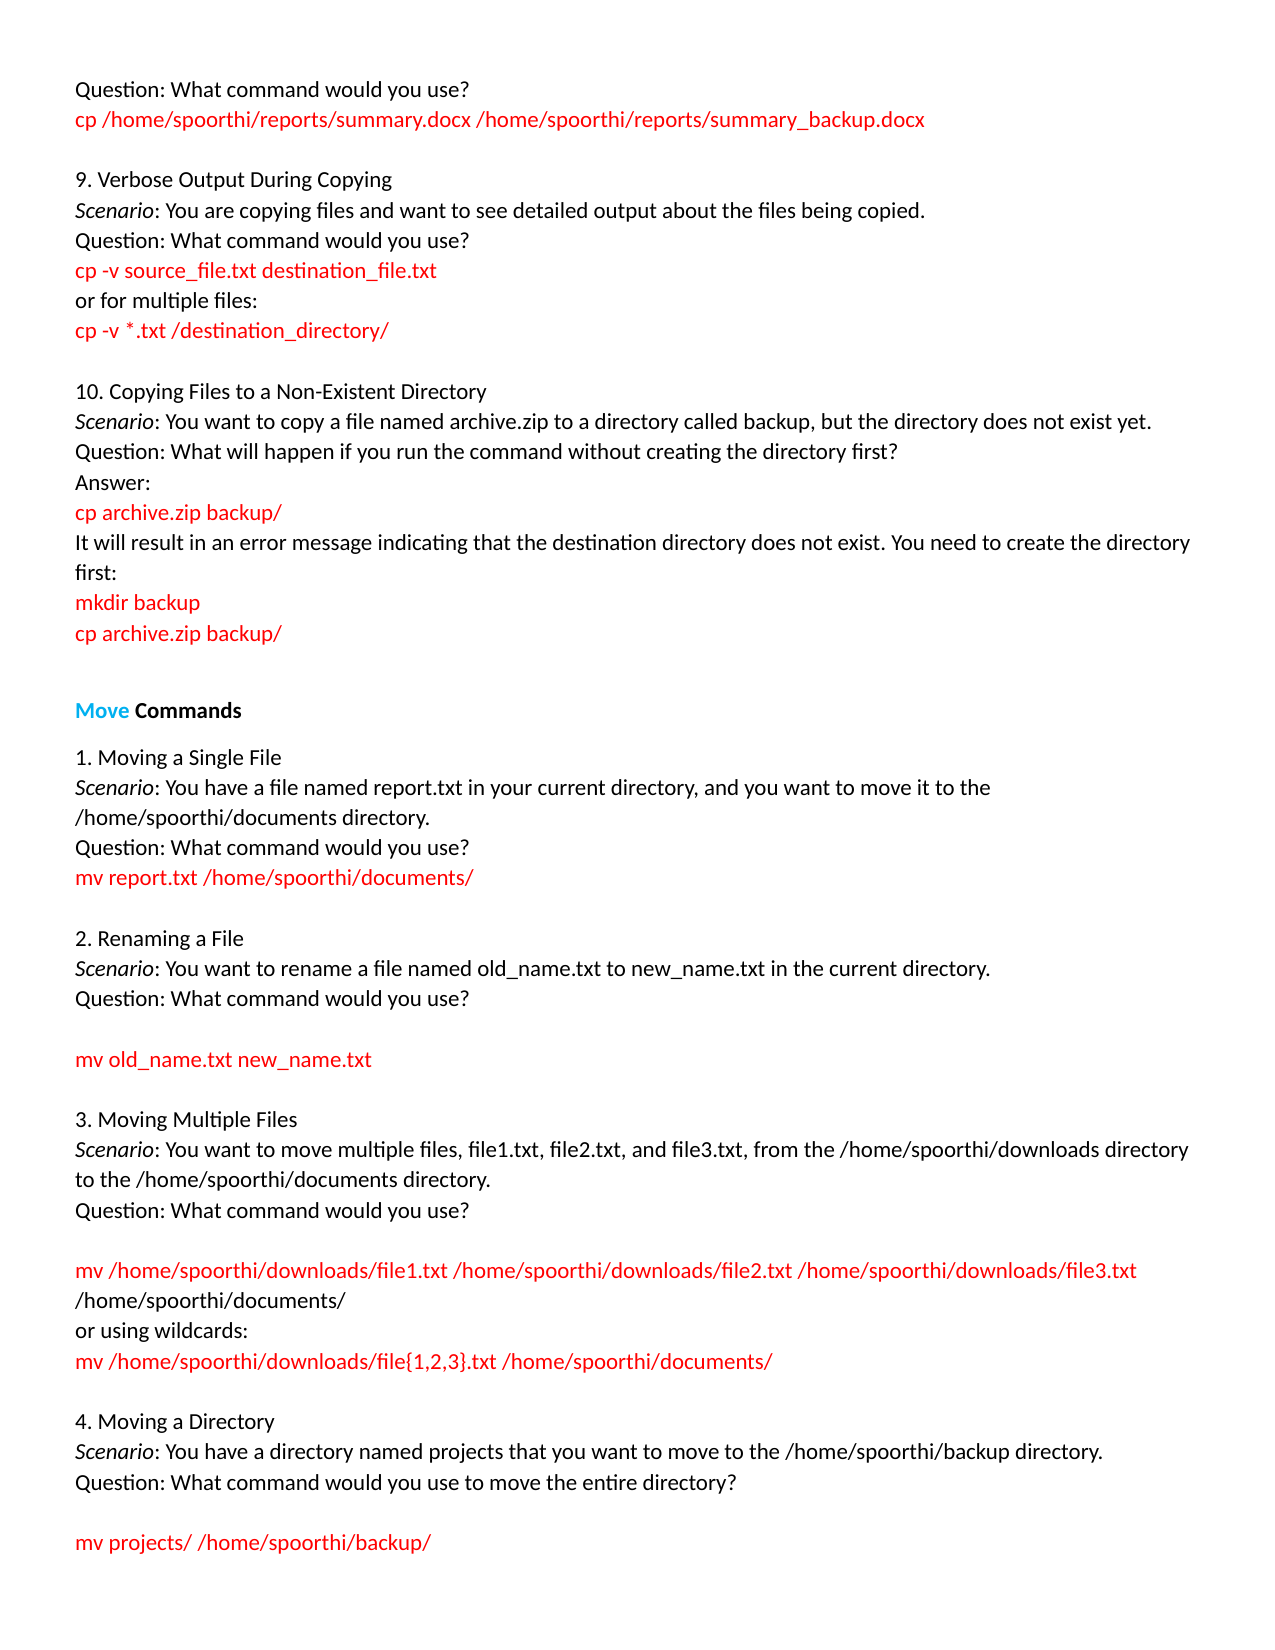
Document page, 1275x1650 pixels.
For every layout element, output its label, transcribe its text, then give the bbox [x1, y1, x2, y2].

text Scenario: You are copying files and want to see detailed output about the files being copied. Question: What command would you use? cp -v source_file.txt destination_file.txt [75, 196, 1200, 284]
text mv old_name.txt new_name.txt [75, 1045, 1200, 1073]
text 4. Moving a Directory [75, 1407, 1200, 1435]
text cp -v *.txt /destination_directory/ [75, 317, 1200, 345]
text Scenario: You want to move multiple files, file1.txt, file2.txt, and file3.txt, from the /home/spoorthi/downloads directory to the /home/spoorthi/documents directory. Question: What command would you use? [75, 1135, 1200, 1254]
text or using wildcards: [75, 1317, 1200, 1345]
text 3. Moving Multiple Files [75, 1105, 1200, 1133]
text or for multiple files: [75, 286, 1200, 314]
text 1. Moving a Single File [75, 743, 1200, 771]
text Scenario: You want to rename a file named old_name.txt to new_name.txt in the current directory. Question: What command would you use? [75, 954, 1200, 1043]
text mv /home/spoorthi/downloads/file1.txt /home/spoorthi/downloads/file2.txt /home/spoorthi/downloads/file3.txt /home/spoorthi/documents/ [75, 1256, 1200, 1314]
text Scenario: You have a file named report.txt in your current directory, and you want to move it to the /home/spoorthi/documents directory. Question: What command would you use? [75, 773, 1200, 861]
text mkdir backup [75, 588, 1200, 617]
text It will result in an error message indicating that the destination directory does not exist. You need to create the directory first: [75, 528, 1200, 586]
text 2. Renaming a File [75, 924, 1200, 952]
text Scenario: You have a directory named projects that you want to move to the /home/spoorthi/backup directory. Question: What command would you use to move the entire directory? [75, 1437, 1200, 1526]
text 9. Verbose Output During Copying [75, 166, 1200, 194]
text Scenario: You want to copy a file named archive.zip to a directory called backup, but the directory does not exist yet. Question: What will happen if you run the command without creating the directory first? Answer: [75, 407, 1200, 496]
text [75, 75, 1200, 133]
text 10. Copying Files to a Non-Existent Directory [75, 377, 1200, 405]
text mv projects/ /home/spoorthi/backup/ [75, 1528, 1200, 1556]
text Move Commands [75, 696, 1200, 724]
text mv report.txt /home/spoorthi/documents/ [75, 863, 1200, 892]
text cp archive.zip backup/ [75, 619, 1200, 647]
text mv /home/spoorthi/downloads/file{1,2,3}.txt /home/spoorthi/documents/ [75, 1347, 1200, 1375]
text cp archive.zip backup/ [75, 498, 1200, 526]
